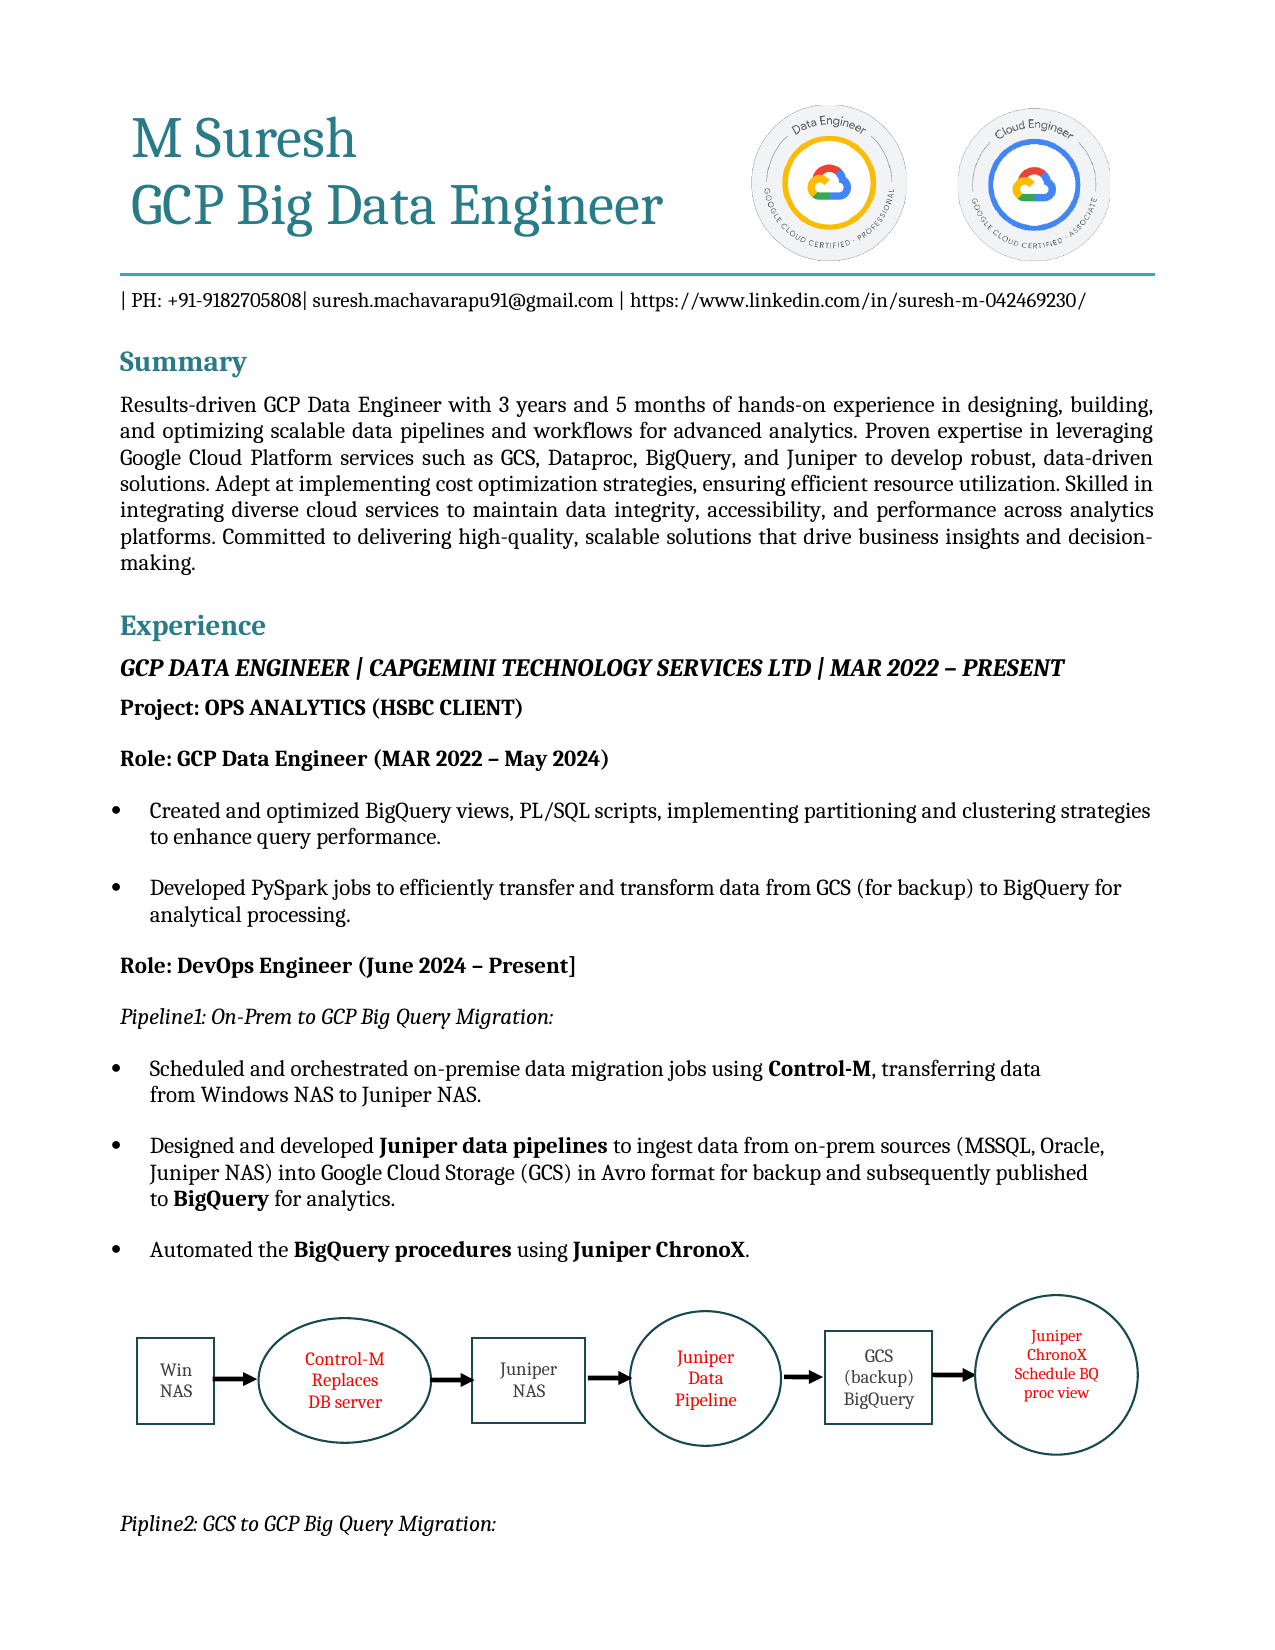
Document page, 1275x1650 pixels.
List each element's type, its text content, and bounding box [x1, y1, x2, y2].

table_header [740, 105, 1155, 273]
list Automated the BigQuery procedures using Juniper ChronoX. [112, 1237, 1155, 1264]
text Pipeline1: On-Prem to GCP Big Query Migration: [120, 1004, 1155, 1031]
subtitle Summary [120, 346, 1155, 379]
list Created and optimized BigQuery views, PL/SQL scripts, implementing partitioning and clustering strategies to enhance query performance. [112, 797, 1155, 850]
table_header M Suresh GCP Big Data Engineer [120, 105, 740, 273]
text Role: DevOps Engineer (June 2024 – Present] [120, 953, 1155, 979]
text Project: OPS ANALYTICS (HSBC CLIENT) [120, 695, 1155, 721]
text Pipline2: GCS to GCP Big Query Migration: [120, 1511, 1155, 1537]
list Developed PySpark jobs to efficiently transfer and transform data from GCS (for backup) to BigQuery for analytical processing. [112, 875, 1155, 928]
picture [957, 108, 1110, 261]
text Results-driven GCP Data Engineer with 3 years and 5 months of hands-on experience in designing, building, and optimizing scalable data pipelines and workflows for advanced analytics. Proven expertise in leveraging Google Cloud Platform services such as GCS, Dataproc, BigQuery, and Juniper to develop robust, data-driven solutions. Adept at implementing cost optimization strategies, ensuring efficient resource utilization. Skilled in integrating diverse cloud services to maintain data integrity, accessibility, and performance across analytics platforms. Committed to delivering high-quality, scalable solutions that drive business insights and decision-making. [120, 392, 1155, 576]
list Scheduled and orchestrated on-premise data migration jobs using Control-M, transferring data from Windows NAS to Juniper NAS. [112, 1056, 1155, 1108]
subtitle Experience [120, 609, 1155, 643]
subtitle GCP DATA Engineer | Capgemini Technology Services Ltd | MAR 2022 – Present [120, 653, 1155, 682]
text Role: GCP Data Engineer (MAR 2022 – May 2024) [120, 746, 1155, 772]
list Designed and developed Juniper data pipelines to ingest data from on-prem sources (MSSQL, Oracle, Juniper NAS) into Google Cloud Storage (GCS) in Avro format for backup and subsequently published to BigQuery for analytics. [112, 1133, 1155, 1212]
text | PH: +91-9182705808| suresh.machavarapu91@gmail.com | https://www.linkedin.com/in/suresh-m-042469230/ [120, 288, 1155, 312]
picture [751, 105, 907, 261]
